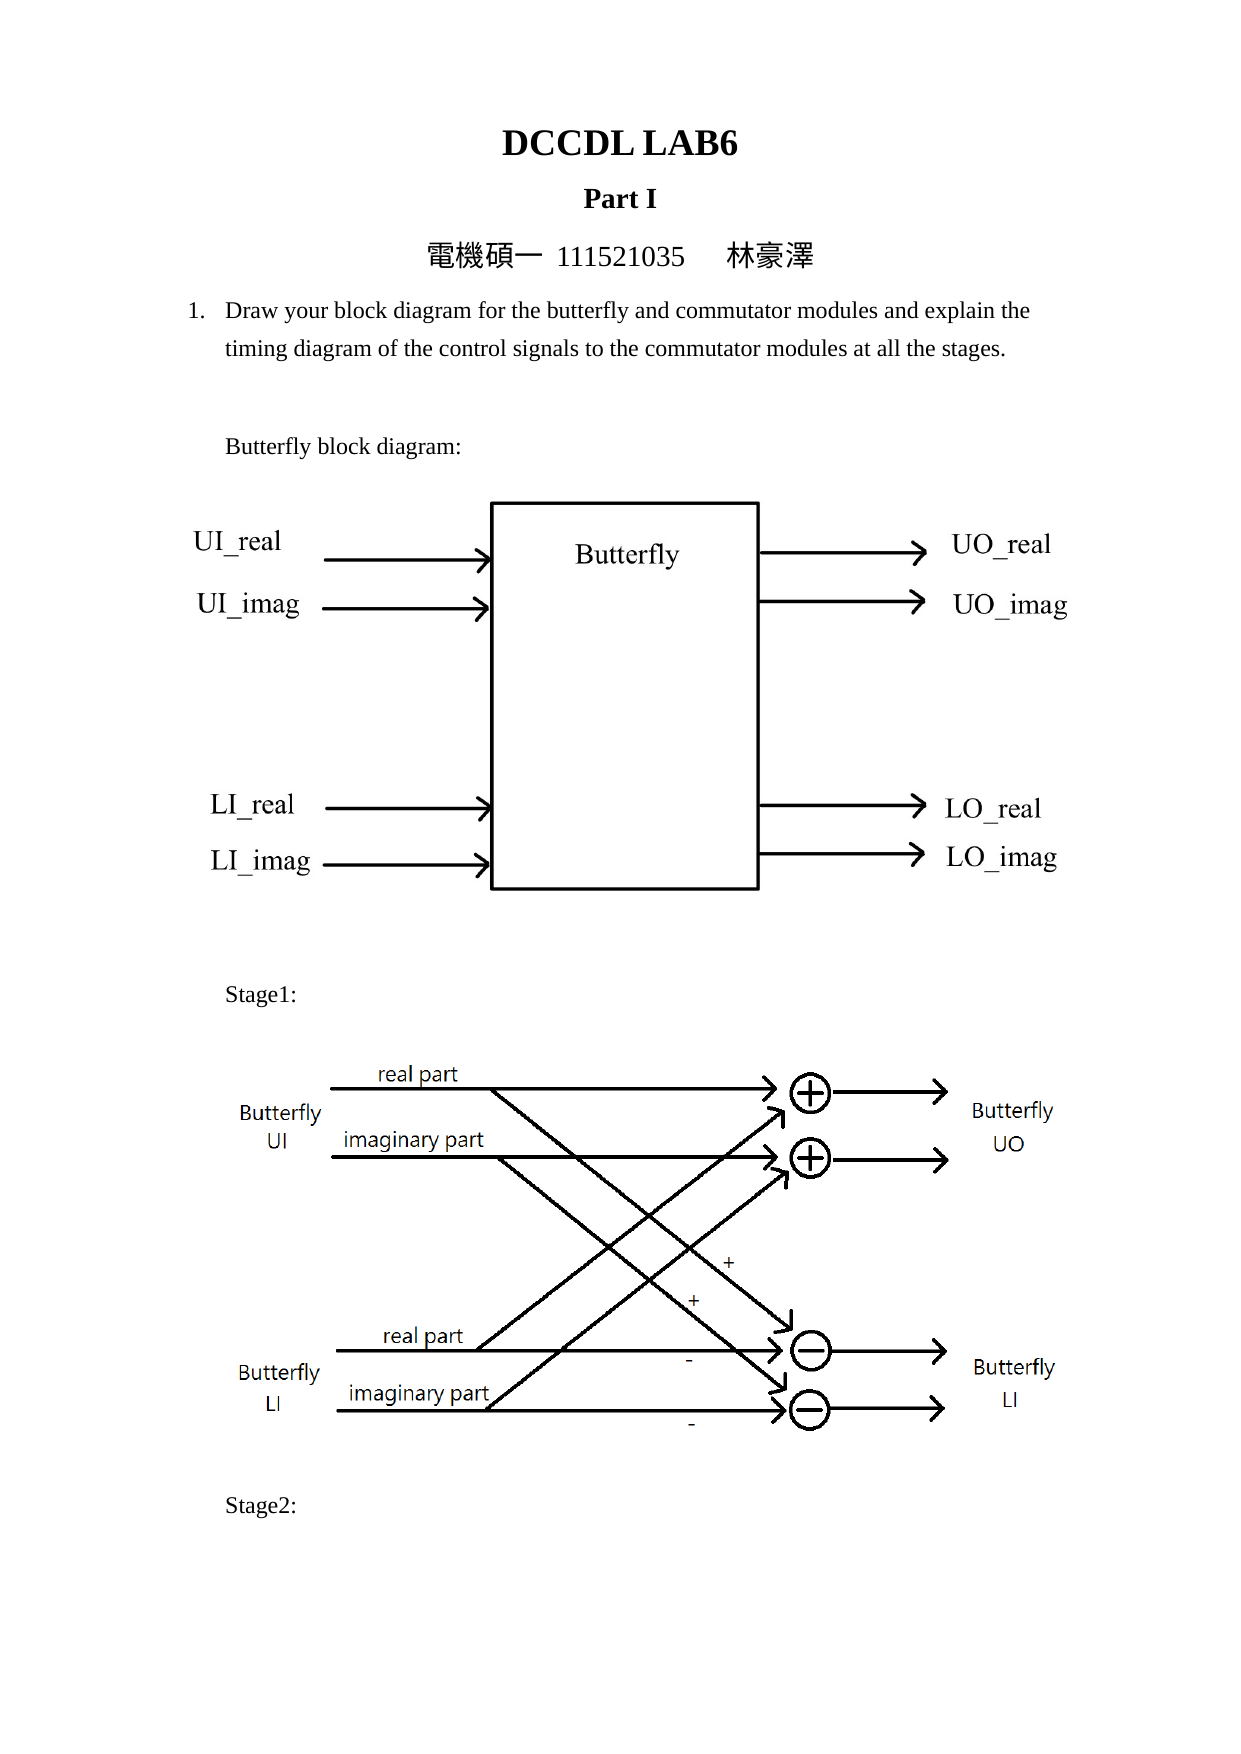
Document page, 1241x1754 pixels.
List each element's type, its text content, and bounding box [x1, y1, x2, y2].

list Butterfly block diagram: [225, 427, 1053, 465]
text DCCDL LAB6 [187, 104, 1053, 179]
list Stage2: [225, 1486, 1053, 1523]
text Part I [187, 179, 1053, 217]
list Stage1: [225, 975, 1053, 1013]
picture [143, 476, 1120, 920]
picture [225, 1024, 1091, 1448]
text 電機碩一 111521035 林豪澤 [187, 217, 1053, 292]
list Draw your block diagram for the butterfly and commutator modules and explain the timing diagram of the control signals to the commutator modules at all the stages. [187, 292, 1053, 367]
